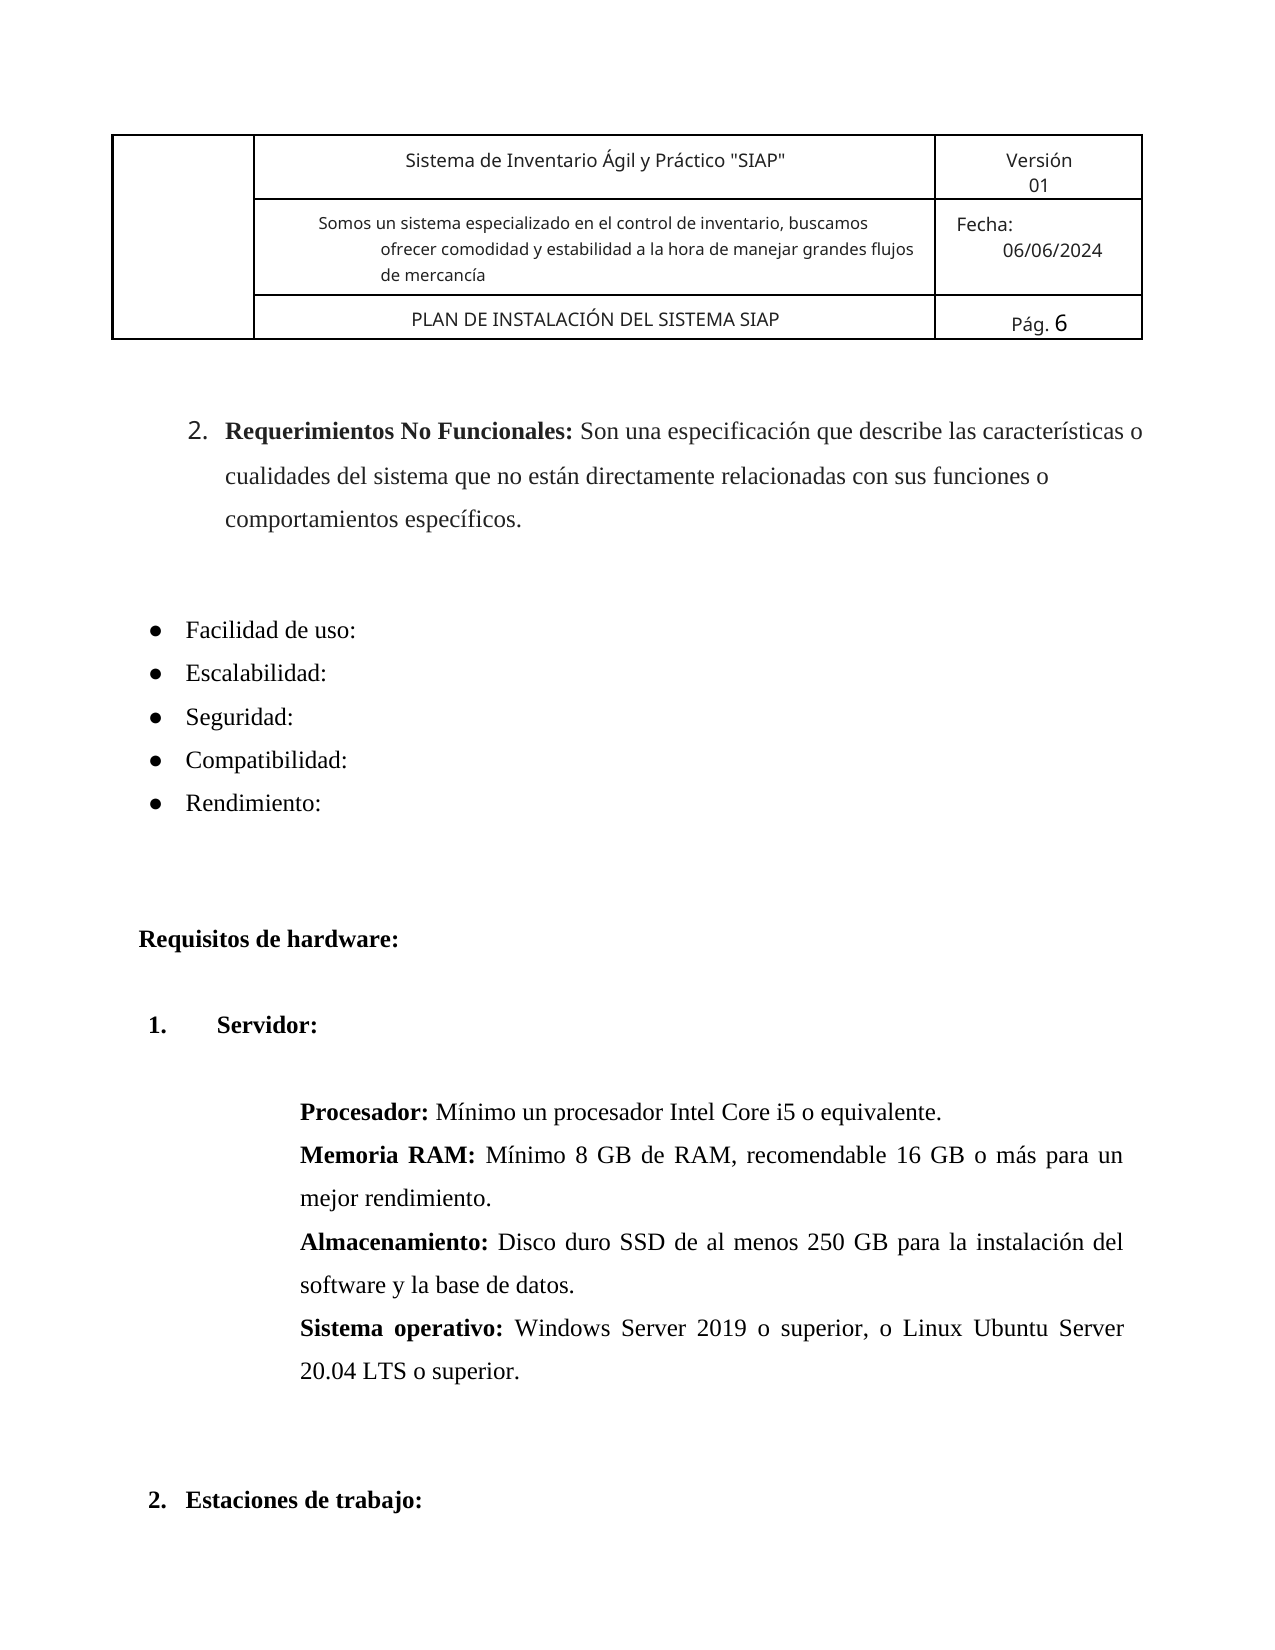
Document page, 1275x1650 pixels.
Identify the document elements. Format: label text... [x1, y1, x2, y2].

subtitle Escalabilidad: [148, 658, 1164, 687]
subtitle Seguridad: [148, 702, 1164, 730]
subtitle Requerimientos No Funcionales: Son una especificación que describe las características o cualidades del sistema que no están directamente relacionadas con sus funciones o comportamientos específicos. [187, 412, 1164, 533]
text Almacenamiento: Disco duro SSD de al menos 250 GB para la instalación del software y la base de datos. [300, 1227, 1124, 1298]
text Sistema operativo: Windows Server 2019 o superior, o Linux Ubuntu Server 20.04 LTS o superior. [300, 1313, 1124, 1385]
text Procesador: Mínimo un procesador Intel Core i5 o equivalente. [300, 1097, 1124, 1126]
subtitle Servidor: [148, 1010, 1125, 1039]
subtitle Estaciones de trabajo: [148, 1485, 1125, 1514]
subtitle Rendimiento: [148, 788, 1164, 817]
text Memoria RAM: Mínimo 8 GB de RAM, recomendable 16 GB o más para un mejor rendimiento. [300, 1140, 1124, 1212]
subtitle Requisitos de hardware: [101, 924, 1125, 953]
subtitle Facilidad de uso: [148, 615, 1164, 644]
subtitle Compatibilidad: [148, 745, 1164, 773]
